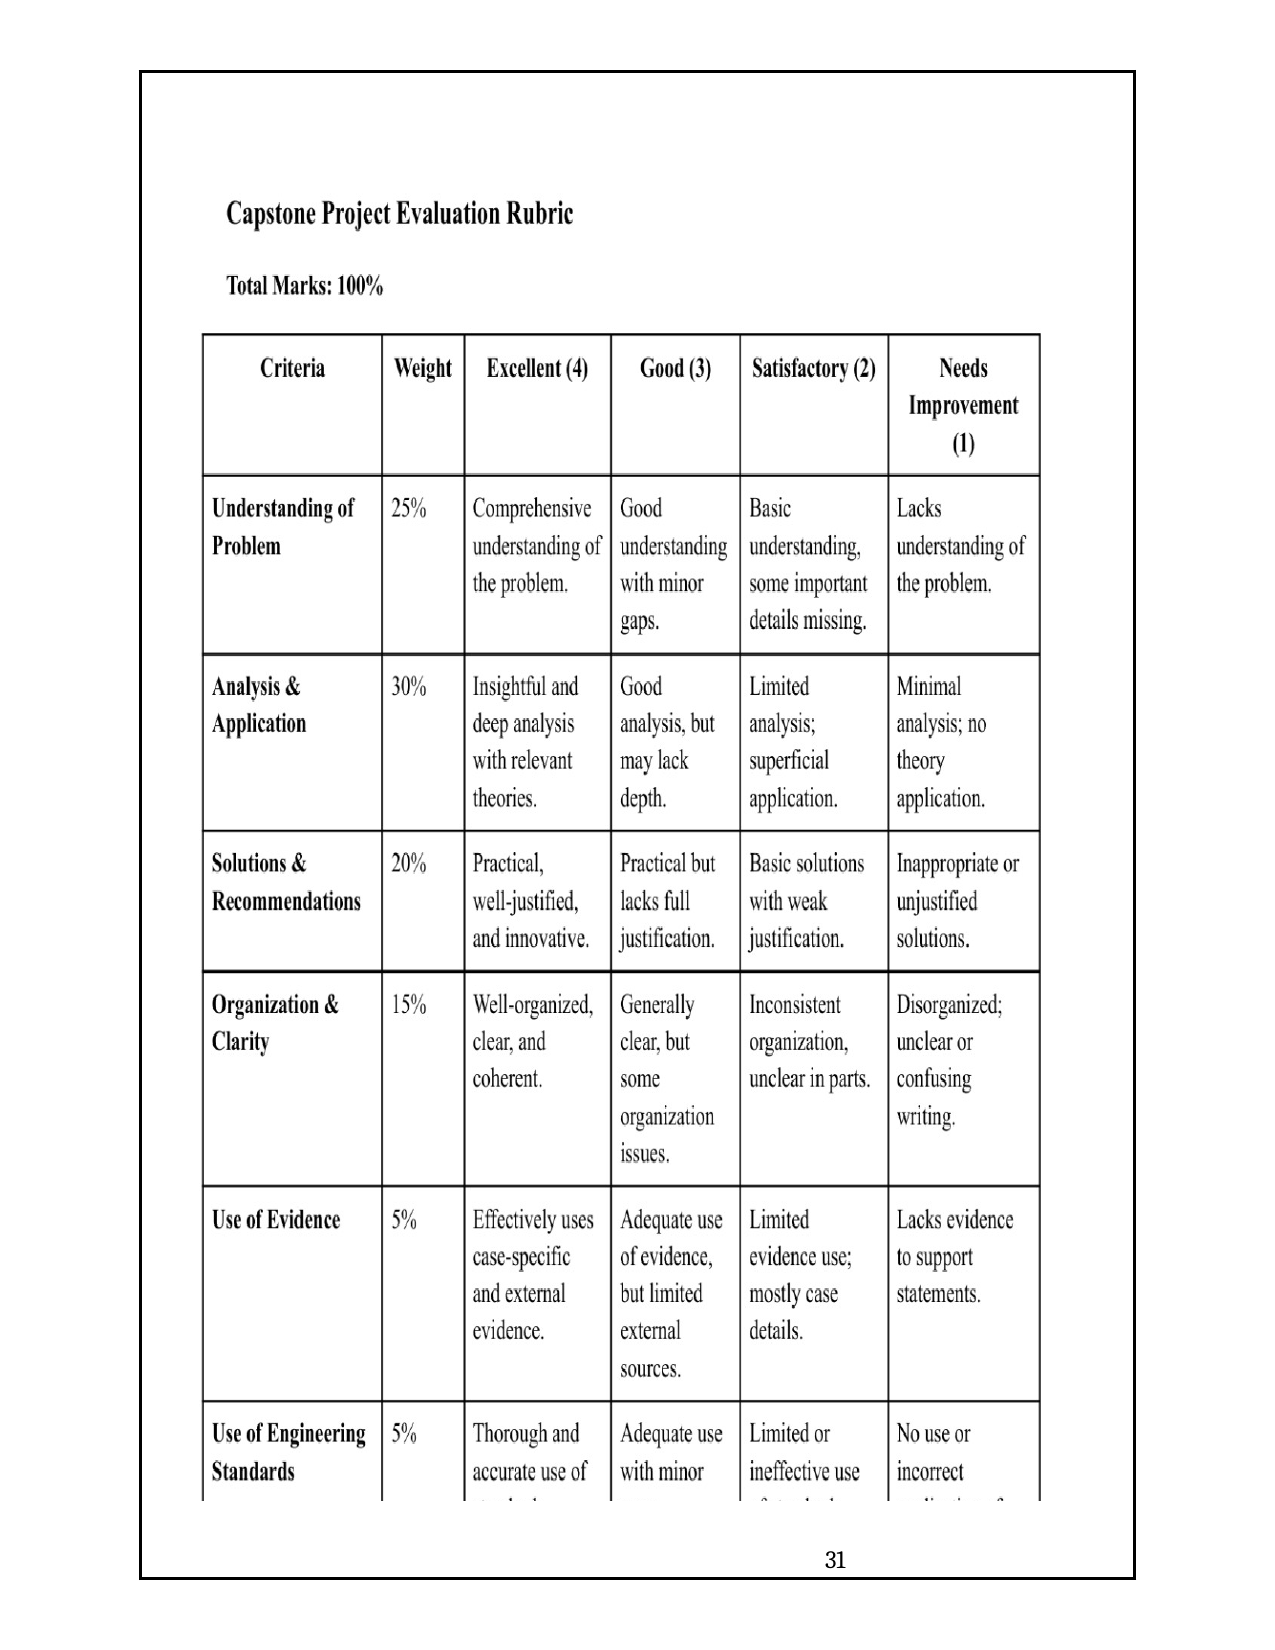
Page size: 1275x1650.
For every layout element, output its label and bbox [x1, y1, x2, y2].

picture [150, 150, 1091, 1501]
